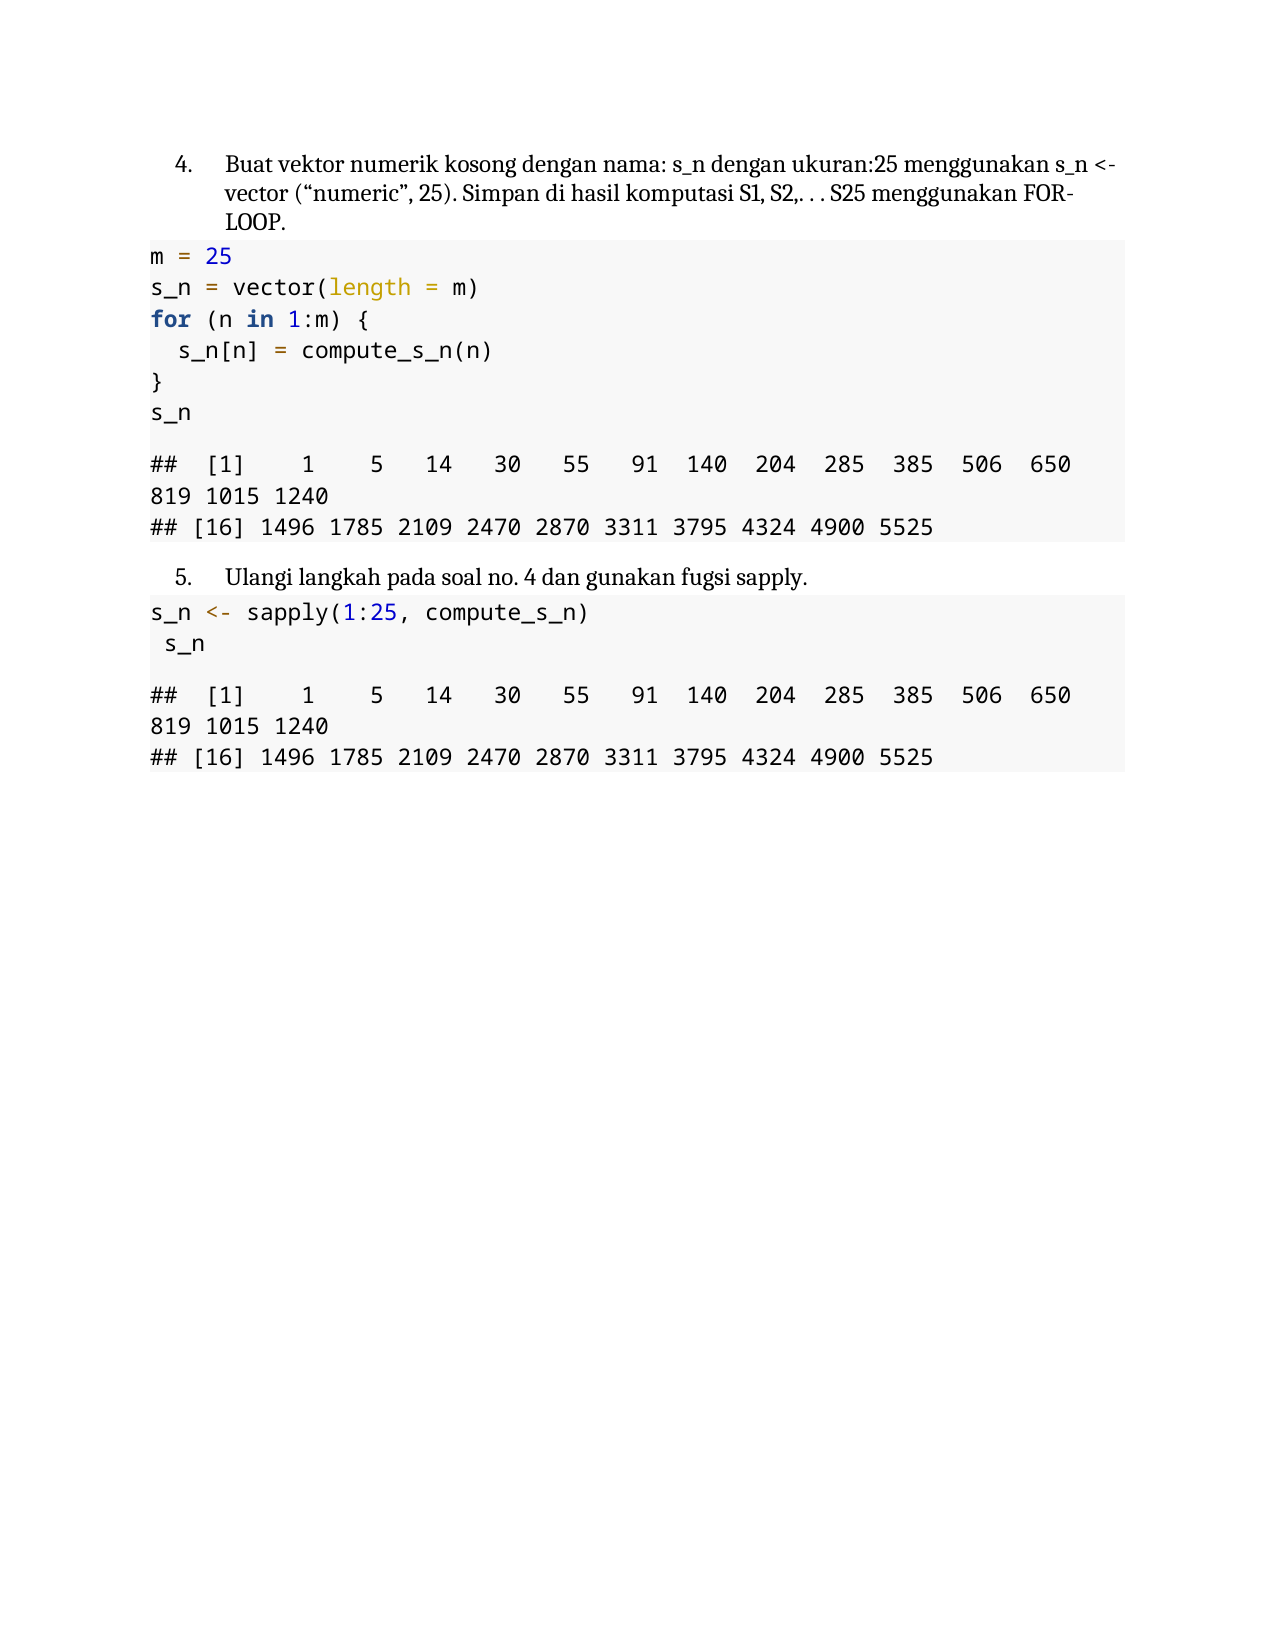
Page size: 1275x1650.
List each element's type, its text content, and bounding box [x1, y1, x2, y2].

text s_n <- sapply(1:25, compute_s_n) s_n [205, 595, 1125, 658]
text ## [1] 1 5 14 30 55 91 140 204 285 385 506 650 819 1015 1240 ## [16] 1496 1785 2109 2470 2870 3311 3795 4324 4900 5525 [150, 679, 1125, 772]
list Buat vektor numerik kosong dengan nama: s_n dengan ukuran:25 menggunakan s_n <- vector (“numeric”, 25). Simpan di hasil komputasi S1, S2,. . . S25 menggunakan FOR-LOOP. [175, 150, 1125, 236]
text ## [1] 1 5 14 30 55 91 140 204 285 385 506 650 819 1015 1240 ## [16] 1496 1785 2109 2470 2870 3311 3795 4324 4900 5525 [150, 448, 1125, 542]
text m = 25 s_n = vector(length = m) for (n in 1:m) { s_n[n] = compute_s_n(n) } s_n [150, 240, 1125, 427]
list Ulangi langkah pada soal no. 4 dan gunakan fugsi sapply. [175, 563, 1125, 592]
